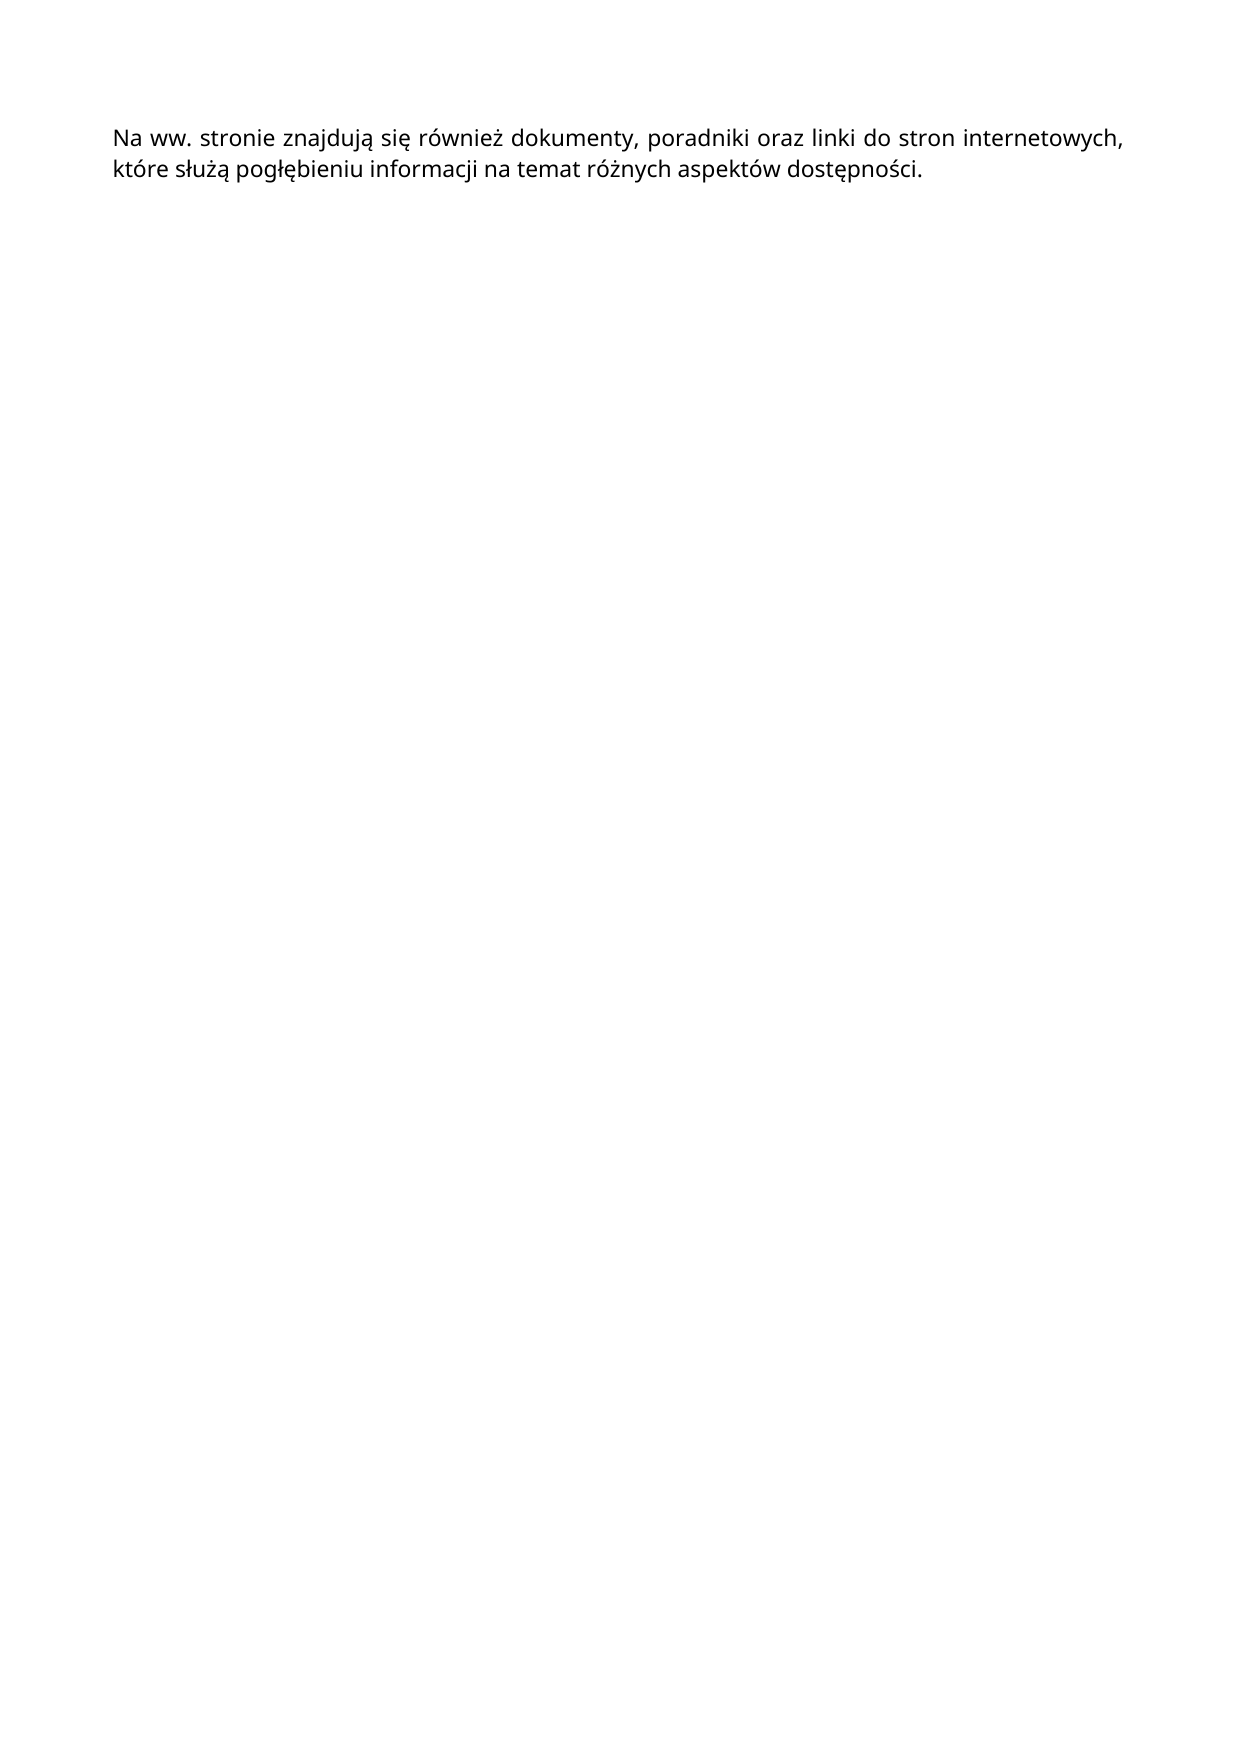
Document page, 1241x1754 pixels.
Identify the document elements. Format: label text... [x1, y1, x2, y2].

text Na ww. stronie znajdują się również dokumenty, poradniki oraz linki do stron internetowych, które służą pogłębieniu informacji na temat różnych aspektów dostępności. [112, 122, 1126, 184]
